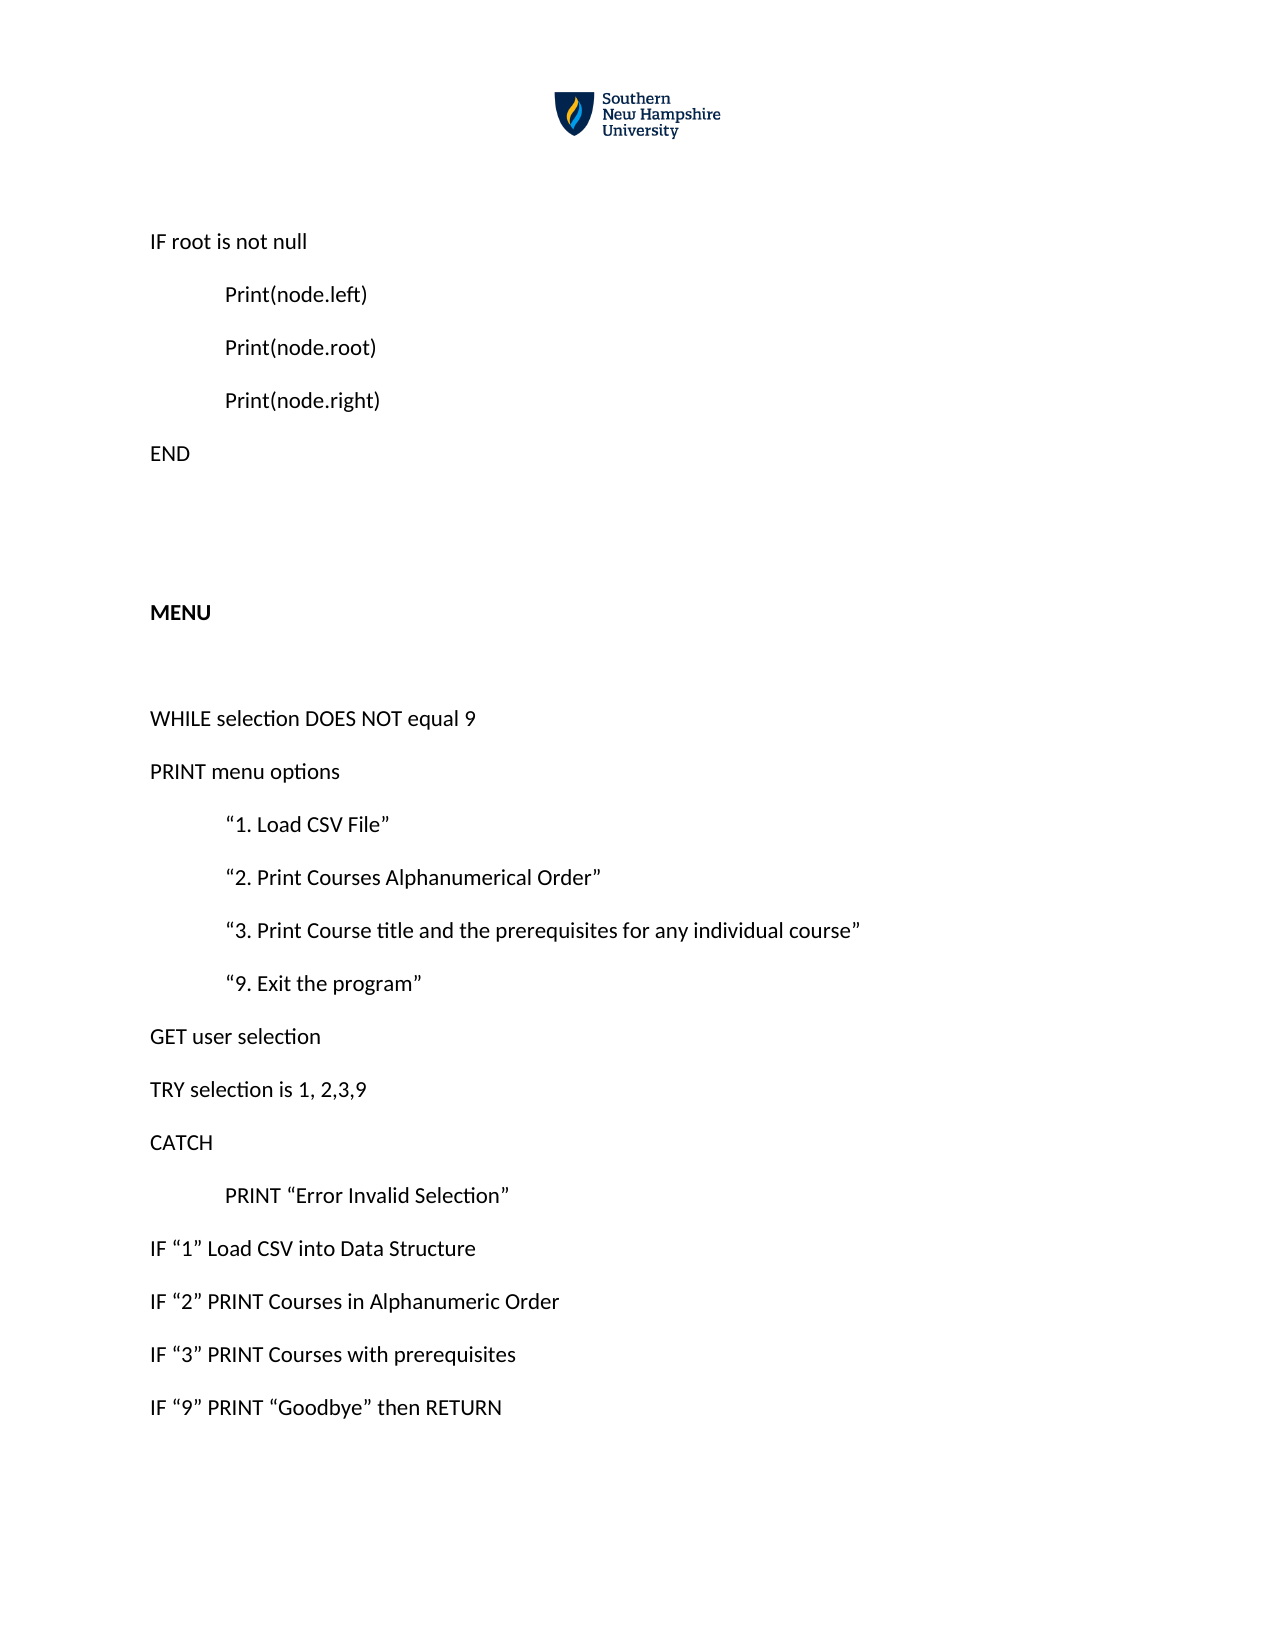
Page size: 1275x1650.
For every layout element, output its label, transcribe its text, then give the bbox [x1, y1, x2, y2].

text PRINT menu options [150, 757, 1125, 785]
text IF “2” PRINT Courses in Alphanumeric Order [150, 1287, 1125, 1315]
text PRINT “Error Invalid Selection” [150, 1181, 1125, 1209]
text IF “3” PRINT Courses with prerequisites [150, 1340, 1125, 1368]
text “1. Load CSV File” [150, 810, 1125, 838]
text IF root is not null [150, 227, 1125, 255]
text TRY selection is 1, 2,3,9 [150, 1075, 1125, 1103]
text “2. Print Courses Alphanumerical Order” [150, 863, 1125, 891]
text “9. Exit the program” [150, 969, 1125, 997]
text IF “1” Load CSV into Data Structure [150, 1234, 1125, 1262]
picture [546, 75, 729, 154]
text CATCH [150, 1128, 1125, 1156]
text GET user selection [150, 1022, 1125, 1050]
text END [150, 439, 1125, 467]
text Print(node.left) [150, 280, 1125, 308]
text Print(node.right) [150, 386, 1125, 414]
text IF “9” PRINT “Goodbye” then RETURN [150, 1393, 1125, 1421]
text WHILE selection DOES NOT equal 9 [150, 704, 1125, 732]
text “3. Print Course title and the prerequisites for any individual course” [150, 916, 1125, 944]
text Print(node.root) [150, 333, 1125, 361]
text MENU [150, 598, 1125, 626]
